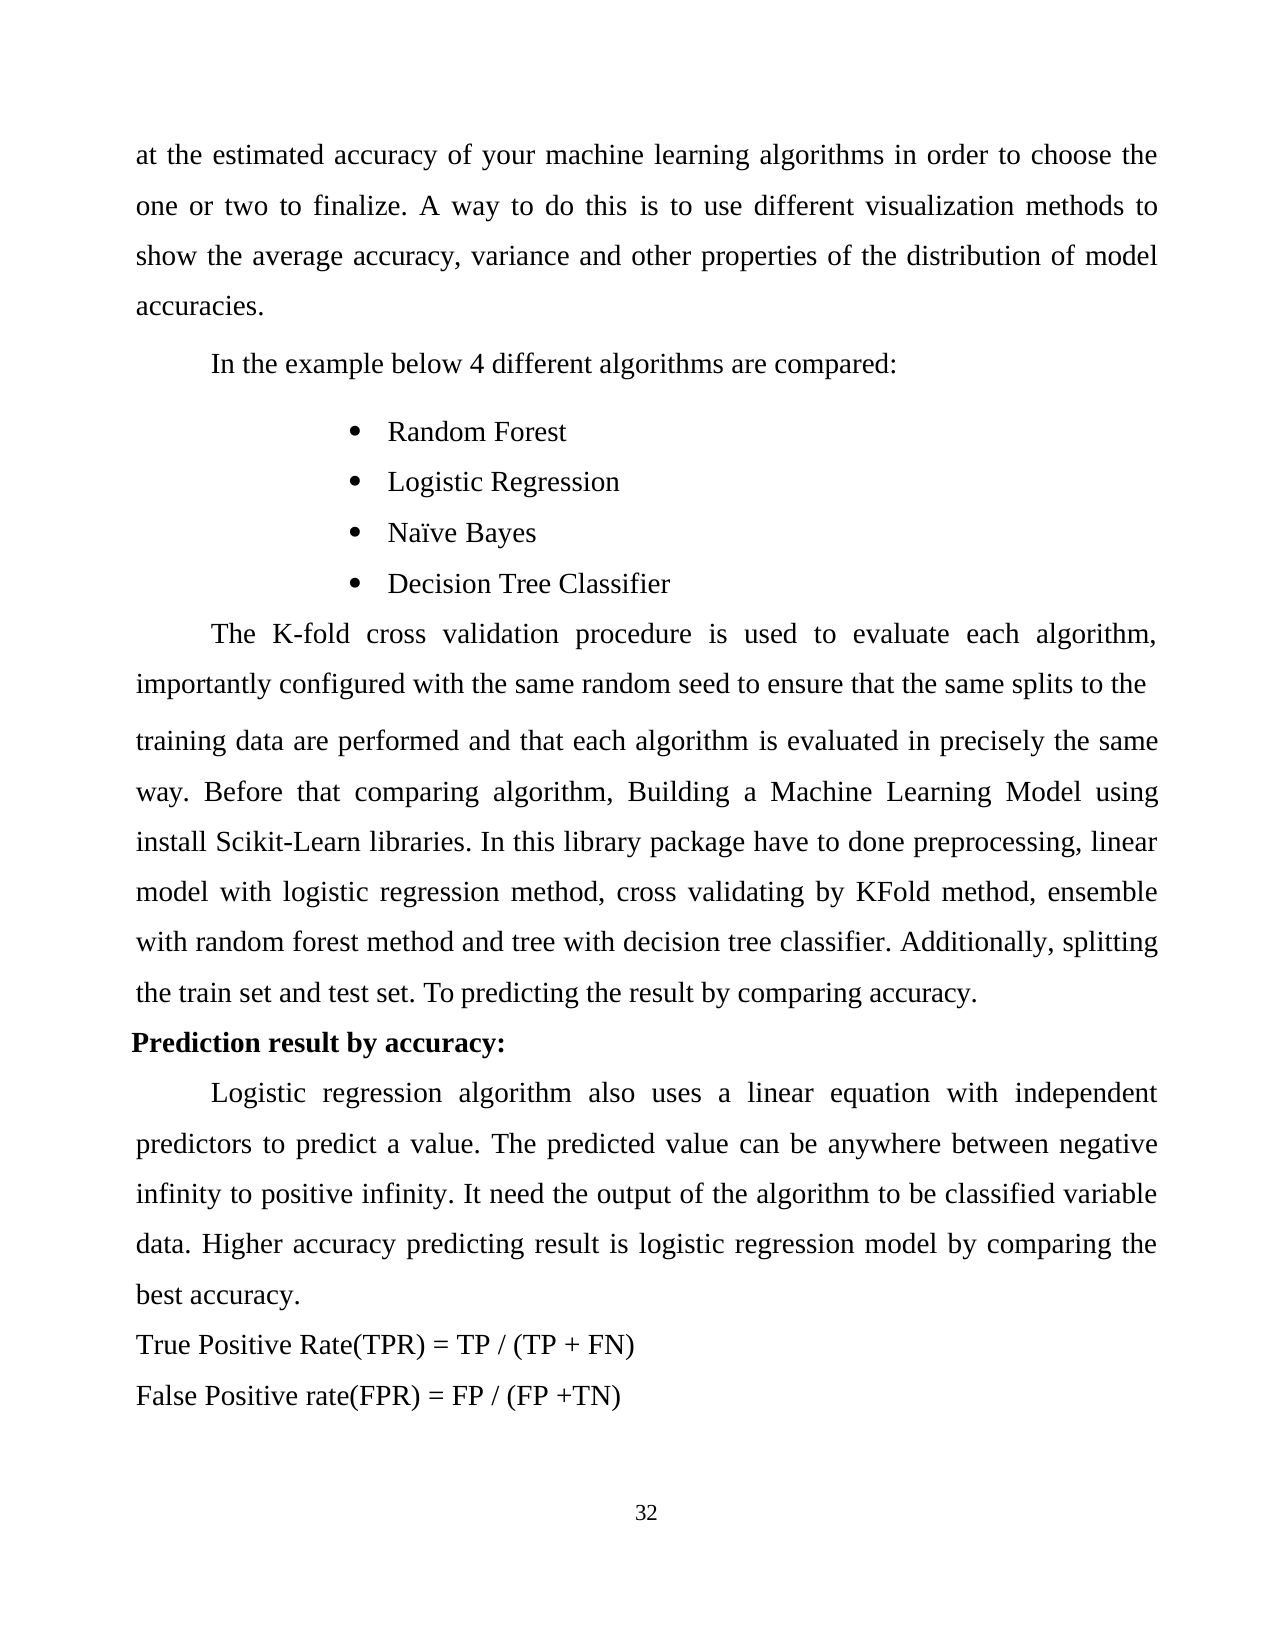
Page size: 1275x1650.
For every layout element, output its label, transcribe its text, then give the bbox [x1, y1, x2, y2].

list Logistic Regression [350, 464, 1221, 498]
text True Positive Rate(TPR) = TP / (TP + FN) False Positive rate(FPR) = FP / (FP +TN) [136, 1327, 644, 1411]
text The K-fold cross validation procedure is used to evaluate each algorithm, importantly configured with the same random seed to ensure that the same splits to the [136, 616, 1158, 699]
list Naïve Bayes [350, 515, 1221, 549]
text In the example below 4 different algorithms are compared: [136, 347, 1159, 380]
subtitle Prediction result by accuracy: [87, 1026, 1221, 1059]
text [136, 137, 1159, 322]
list Decision Tree Classifier [350, 566, 1221, 599]
text training data are performed and that each algorithm is evaluated in precisely the same way. Before that comparing algorithm, Building a Machine Learning Model using install Scikit-Learn libraries. In this library package have to done preprocessing, linear model with logistic regression method, cross validating by KFold method, ensemble with random forest method and tree with decision tree classifier. Additionally, splitting the train set and test set. To predicting the result by comparing accuracy. [136, 723, 1159, 1008]
list Random Forest [350, 414, 1221, 447]
text Logistic regression algorithm also uses a linear equation with independent predictors to predict a value. The predicted value can be anywhere between negative infinity to positive infinity. It need the output of the algorithm to be classified variable data. Higher accuracy predicting result is logistic regression model by comparing the best accuracy. [136, 1076, 1159, 1310]
